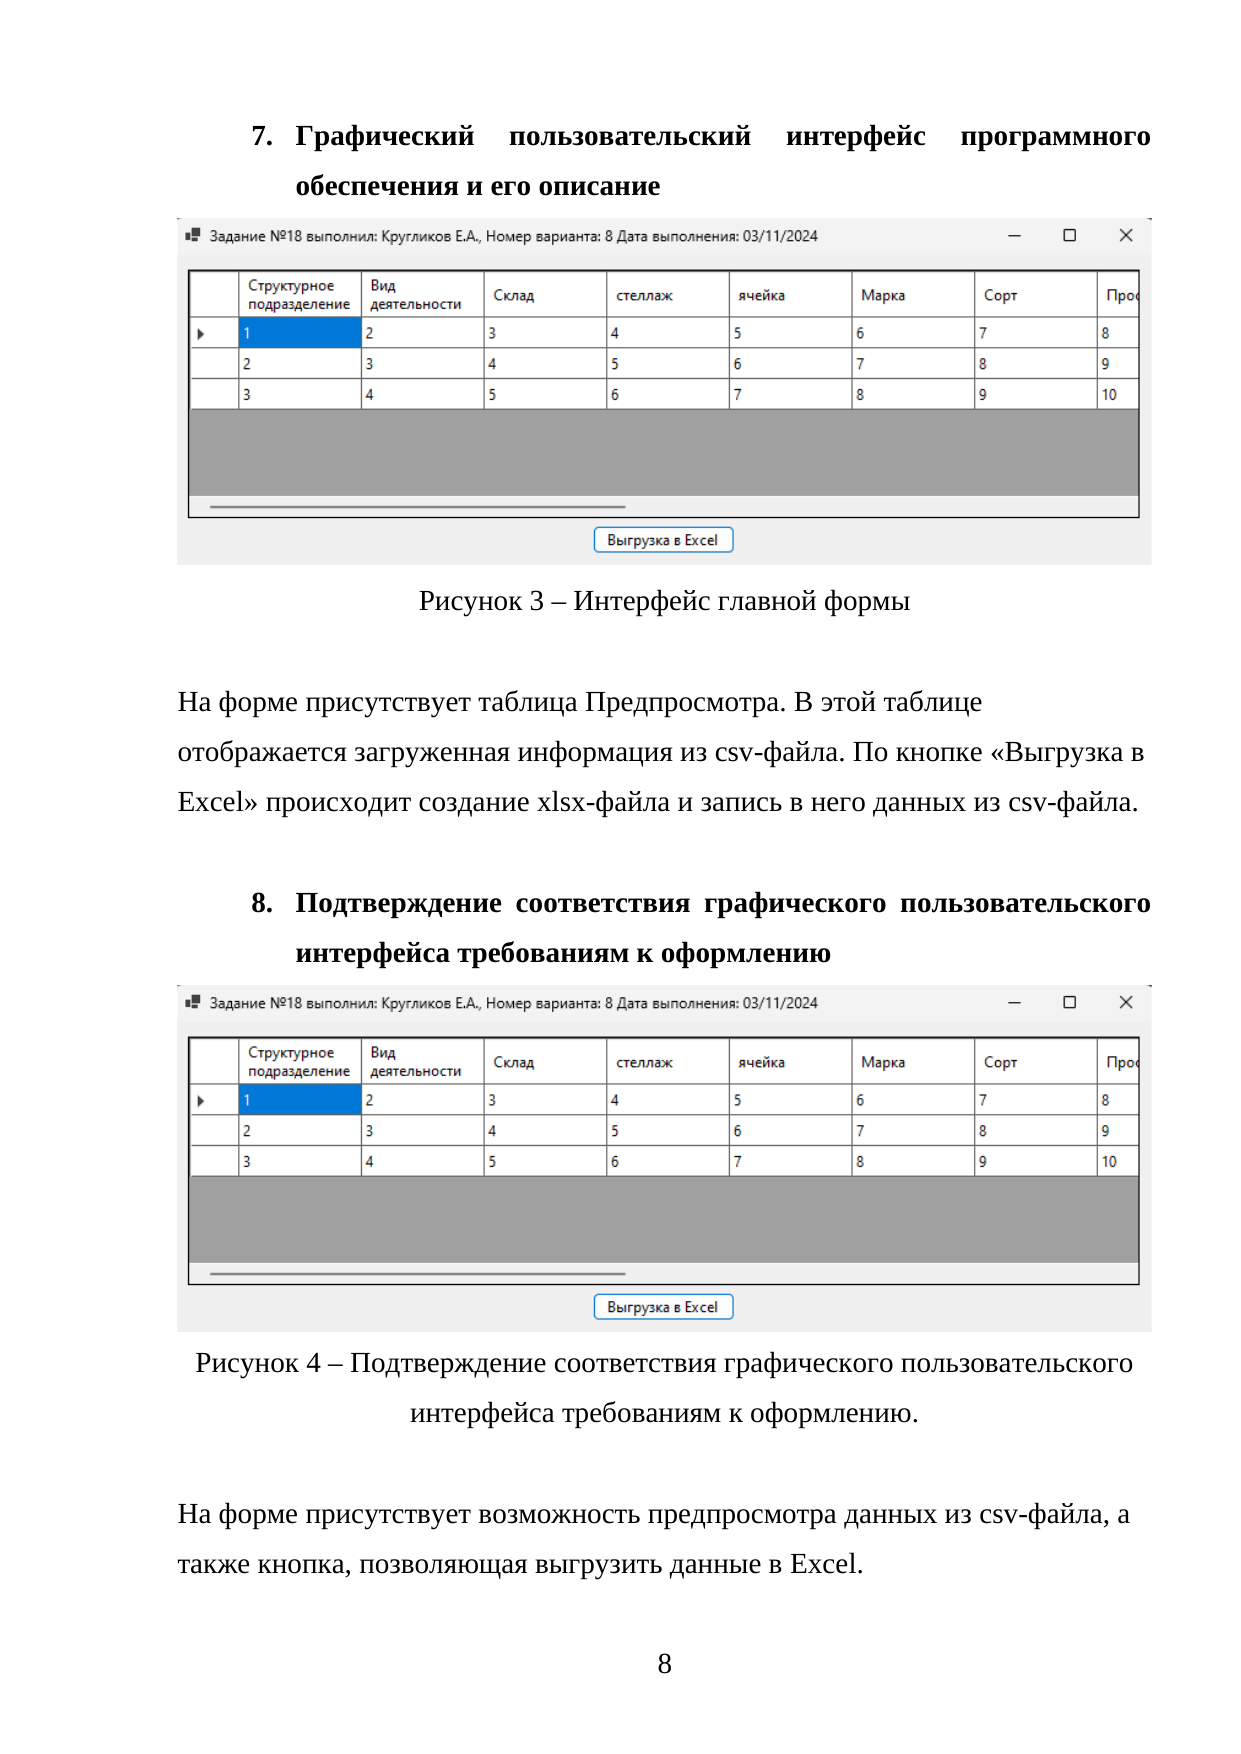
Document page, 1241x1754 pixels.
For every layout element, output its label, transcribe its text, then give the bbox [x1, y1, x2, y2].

text Рисунок 4 – Подтверждение соответствия графического пользовательского интерфейса требованиям к оформлению. [177, 1345, 1152, 1429]
list Графический пользовательский интерфейс программного обеспечения и его описание [251, 118, 1152, 202]
text На форме присутствует таблица Предпросмотра. В этой таблице отображается загруженная информация из csv-файла. По кнопке «Выгрузка в Excel» происходит создание xlsx-файла и запись в него данных из csv-файла. [177, 684, 1152, 818]
picture [177, 985, 1152, 1332]
text На форме присутствует возможность предпросмотра данных из csv-файла, а также кнопка, позволяющая выгрузить данные в Excel. [177, 1496, 1152, 1580]
text Рисунок 3 – Интерфейс главной формы [177, 583, 1152, 617]
picture [177, 218, 1152, 565]
list Подтверждение соответствия графического пользовательского интерфейса требованиям к оформлению [251, 885, 1152, 969]
